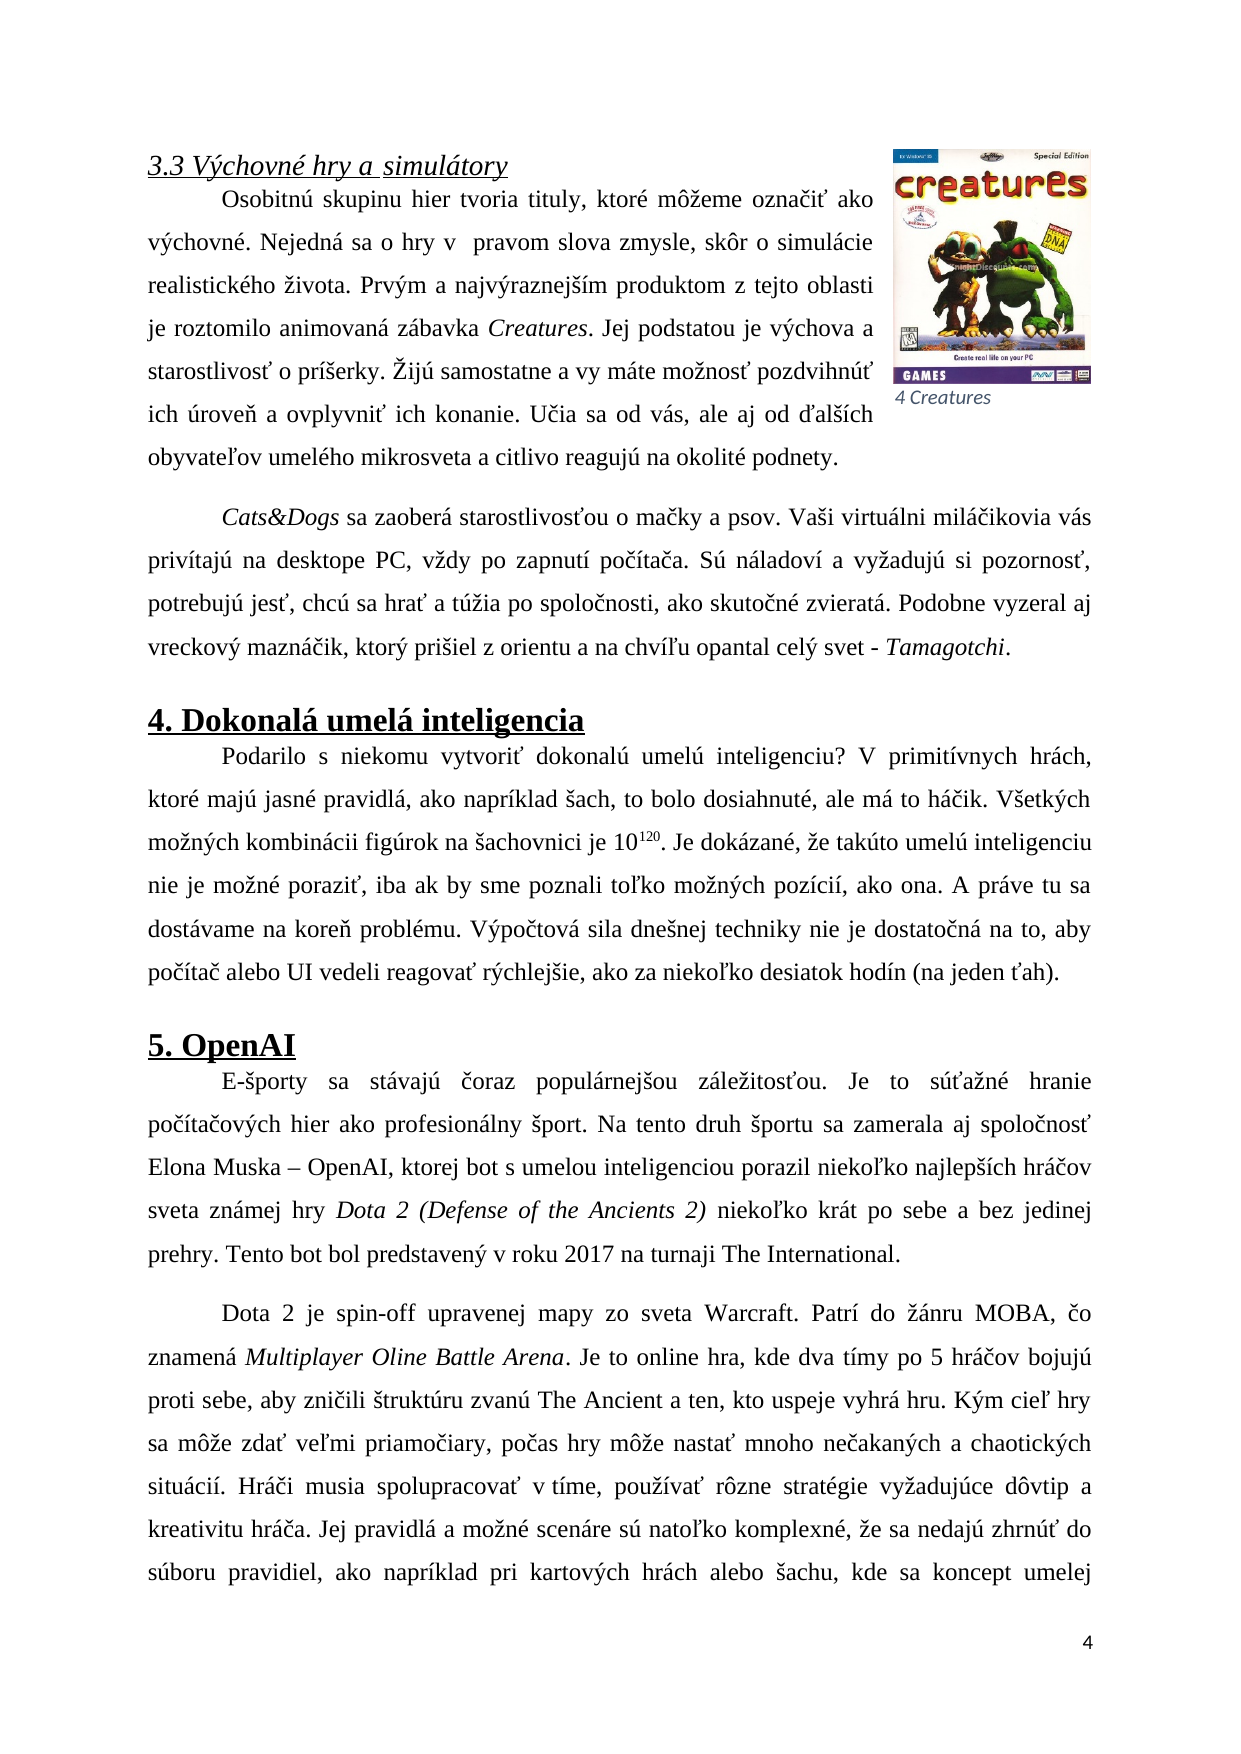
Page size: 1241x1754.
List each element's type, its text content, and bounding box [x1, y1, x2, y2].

text Osobitnú skupinu hier tvoria tituly, ktoré môžeme označiť ako výchovné. Nejedná sa o hry v pravom slova zmysle, skôr o simulácie realistického života. Prvým a najvýraznejším produktom z tejto oblasti je roztomilo animovaná zábavka Creatures. Jej podstatou je výchova a starostlivosť o príšerky. Žijú samostatne a vy máte možnosť pozdvihnúť ich úroveň a ovplyvniť ich konanie. Učia sa od vás, ale aj od ďalších obyvateľov umelého mikrosveta a citlivo reagujú na okolité podnety. [148, 184, 1093, 471]
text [148, 1298, 1093, 1586]
subtitle 3.3 Výchovné hry a simulátory [148, 148, 1093, 181]
subtitle 4. Dokonalá umelá inteligencia [148, 700, 1093, 738]
text E-športy sa stávajú čoraz populárnejšou záležitosťou. Je to súťažné hranie počítačových hier ako profesionálny šport. Na tento druh športu sa zamerala aj spoločnosť Elona Muska – OpenAI, ktorej bot s umelou inteligenciou porazil niekoľko najlepších hráčov sveta známej hry Dota 2 (Defense of the Ancients 2) niekoľko krát po sebe a bez jedinej prehry. Tento bot bol predstavený v roku 2017 na turnaji The International. [148, 1066, 1093, 1267]
subtitle 5. OpenAI [148, 1025, 1093, 1063]
picture [893, 149, 1091, 384]
text Cats&Dogs sa zaoberá starostlivosťou o mačky a psov. Vaši virtuálni miláčikovia vás privítajú na desktope PC, vždy po zapnutí počítača. Sú náladoví a vyžadujú si pozornosť, potrebujú jesť, chcú sa hrať a túžia po spoločnosti, ako skutočné zvieratá. Podobne vyzeral aj vreckový maznáčik, ktorý prišiel z orientu a na chvíľu opantal celý svet - Tamagotchi. [148, 502, 1093, 660]
text Podarilo s niekomu vytvoriť dokonalú umelú inteligenciu? V primitívnych hrách, ktoré majú jasné pravidlá, ako napríklad šach, to bolo dosiahnuté, ale má to háčik. Všetkých možných kombinácii figúrok na šachovnici je 10120. Je dokázané, že takúto umelú inteligenciu nie je možné poraziť, iba ak by sme poznali toľko možných pozícií, ako ona. A práve tu sa dostávame na koreň problému. Výpočtová sila dnešnej techniky nie je dostatočná na to, aby počítač alebo UI vedeli reagovať rýchlejšie, ako za niekoľko desiatok hodín (na jeden ťah). [148, 741, 1093, 986]
